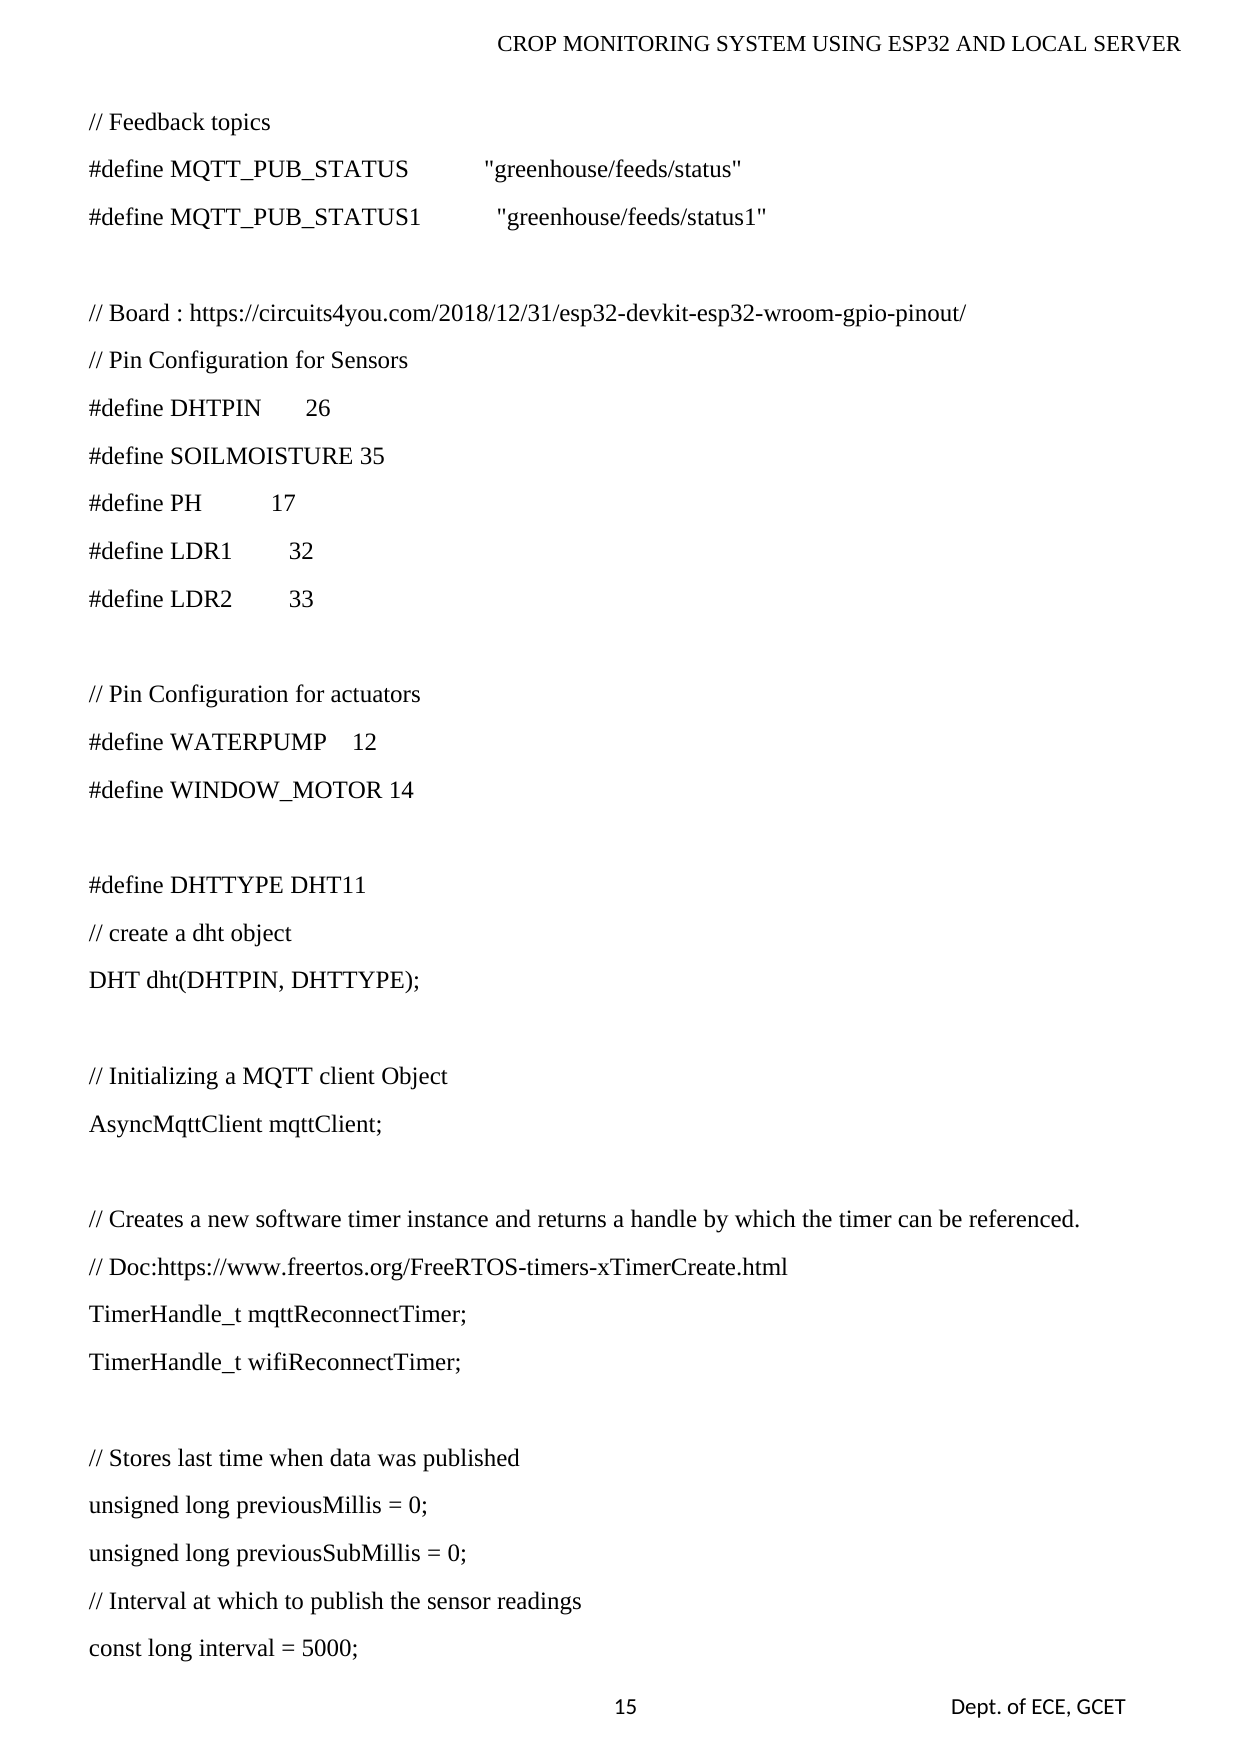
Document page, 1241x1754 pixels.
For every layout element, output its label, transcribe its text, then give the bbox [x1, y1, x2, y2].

text #define MQTT_PUB_STATUS "greenhouse/feeds/status" [89, 154, 1181, 183]
text #define SOILMOISTURE 35 [89, 441, 1181, 469]
text #define MQTT_PUB_STATUS1 "greenhouse/feeds/status1" [89, 202, 1181, 231]
text #define PH 17 [89, 488, 1181, 517]
text // Feedback topics [89, 107, 1181, 136]
text // create a dht object [89, 918, 1181, 947]
text // Creates a new software timer instance and returns a handle by which the timer can be referenced. [89, 1204, 1181, 1233]
text #define LDR2 33 [89, 584, 1181, 613]
text // Doc:https://www.freertos.org/FreeRTOS-timers-xTimerCreate.html [89, 1252, 1181, 1281]
text #define DHTTYPE DHT11 [89, 870, 1181, 899]
text // Board : https://circuits4you.com/2018/12/31/esp32-devkit-esp32-wroom-gpio-pinout/ [89, 298, 1181, 326]
text unsigned long previousSubMillis = 0; [89, 1538, 1181, 1567]
text // Initializing a MQTT client Object [89, 1061, 1181, 1090]
text // Pin Configuration for actuators [89, 679, 1181, 708]
text const long interval = 5000; [89, 1633, 1181, 1662]
text #define WINDOW_MOTOR 14 [89, 775, 1181, 803]
text TimerHandle_t wifiReconnectTimer; [89, 1347, 1181, 1376]
text // Stores last time when data was published [89, 1443, 1181, 1471]
text AsyncMqttClient mqttClient; [89, 1109, 1181, 1137]
text #define WATERPUMP 12 [89, 727, 1181, 756]
text // Interval at which to publish the sensor readings [89, 1586, 1181, 1614]
text #define DHTPIN 26 [89, 393, 1181, 422]
text unsigned long previousMillis = 0; [89, 1490, 1181, 1519]
text DHT dht(DHTPIN, DHTTYPE); [89, 966, 1181, 994]
text TimerHandle_t mqttReconnectTimer; [89, 1299, 1181, 1328]
text #define LDR1 32 [89, 536, 1181, 565]
text // Pin Configuration for Sensors [89, 345, 1181, 374]
